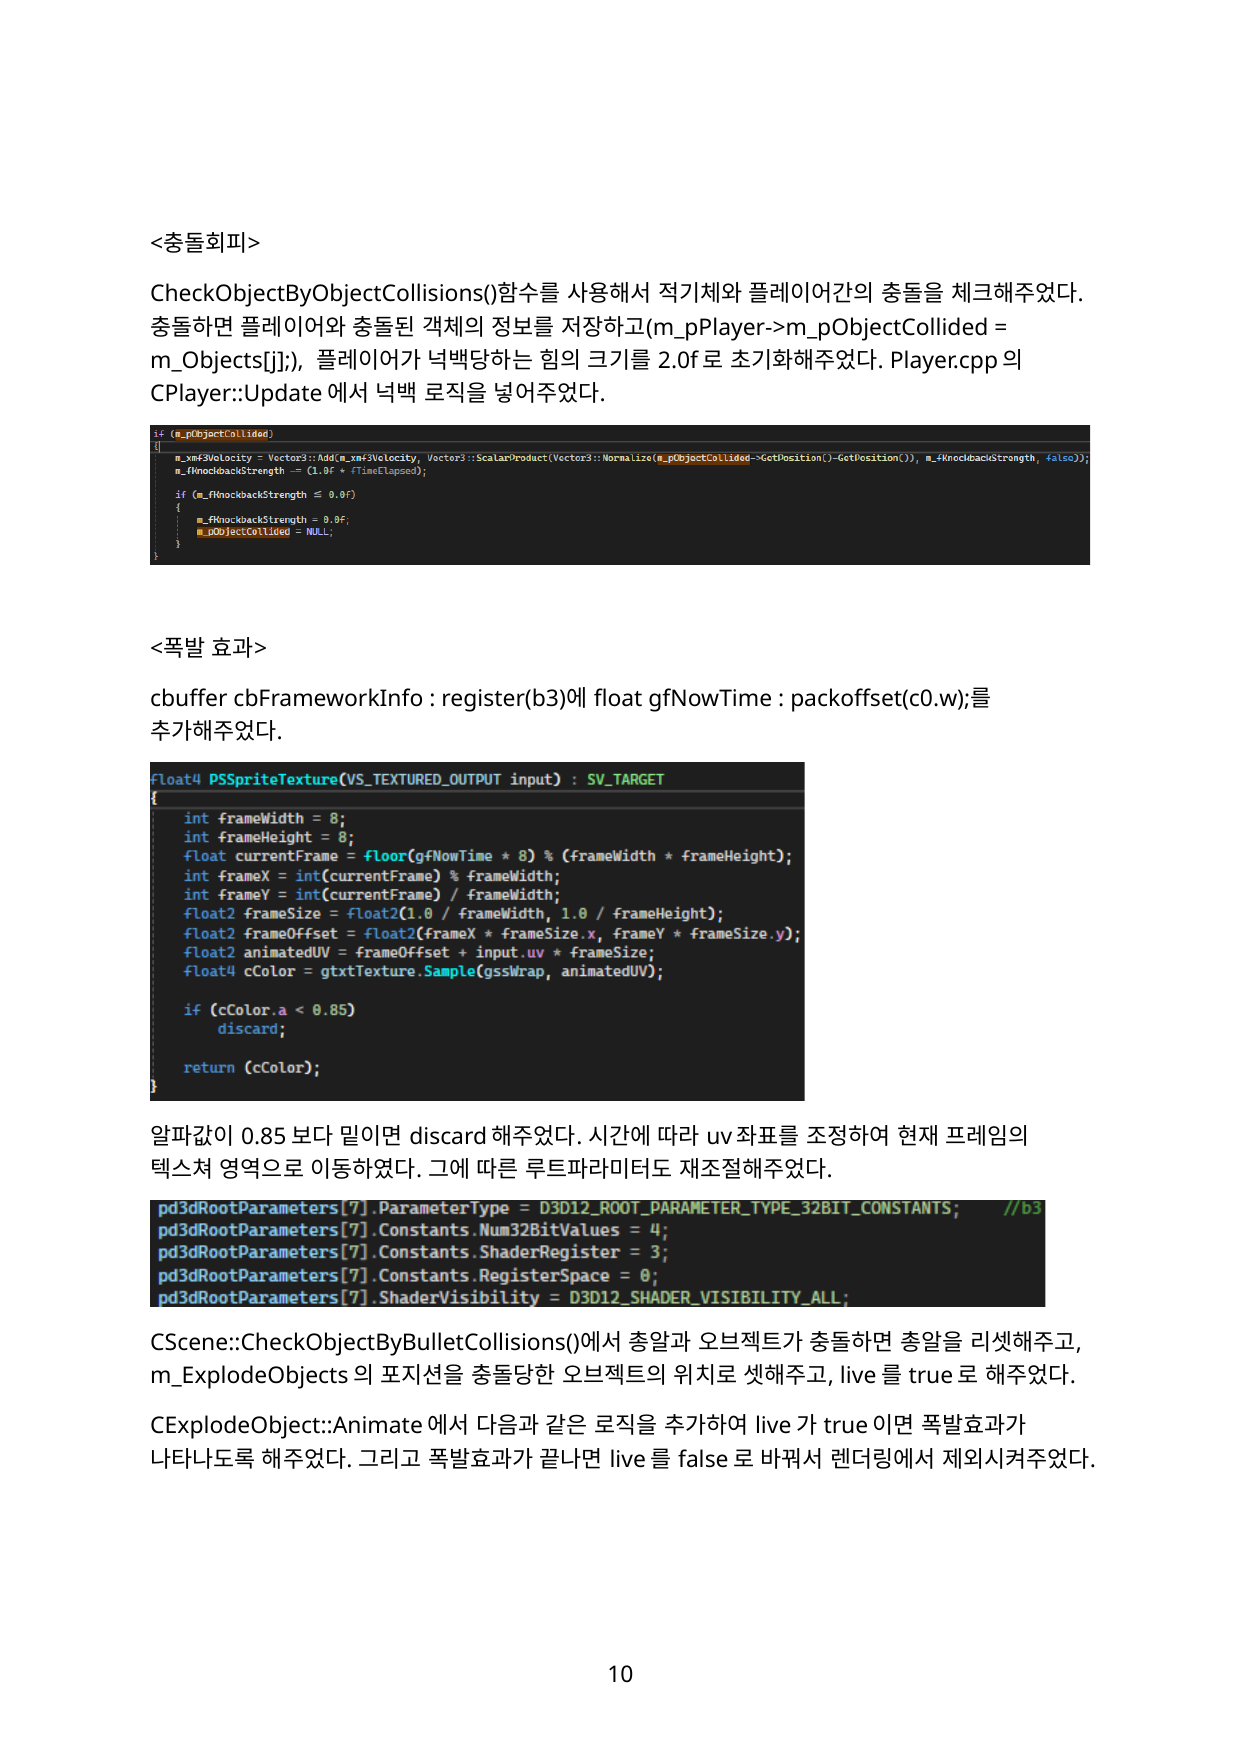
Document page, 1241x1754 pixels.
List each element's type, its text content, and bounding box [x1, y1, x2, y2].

picture [150, 762, 805, 1101]
picture [150, 1200, 1046, 1307]
text CheckObjectByObjectCollisions()함수를 사용해서 적기체와 플레이어간의 충돌을 체크해주었다. 충돌하면 플레이어와 충돌된 객체의 정보를 저장하고(m_pPlayer->m_pObjectCollided = m_Objects[j];), 플레이어가 넉백당하는 힘의 크기를 2.0f로 초기화해주었다. Player.cpp의 CPlayer::Update에서 넉백 로직을 넣어주었다. [150, 275, 1090, 408]
text CScene::CheckObjectByBulletCollisions()에서 총알과 오브젝트가 충돌하면 총알을 리셋해주고, m_ExplodeObjects의 포지션을 충돌당한 오브젝트의 위치로 셋해주고, live를 true로 해주었다. [150, 1324, 1090, 1390]
picture [150, 425, 1091, 565]
text <충돌회피> [150, 225, 1090, 258]
text <폭발 효과> [150, 629, 1090, 663]
text 알파값이 0.85보다 밑이면 discard해주었다. 시간에 따라 uv좌표를 조정하여 현재 프레임의 텍스쳐 영역으로 이동하였다. 그에 따른 루트파라미터도 재조절해주었다. [150, 1117, 1090, 1184]
text CExplodeObject::Animate에서 다음과 같은 로직을 추가하여 live가 true이면 폭발효과가 나타나도록 해주었다. 그리고 폭발효과가 끝나면 live를 false로 바꿔서 렌더링에서 제외시켜주었다. [150, 1407, 1090, 1474]
text cbuffer cbFrameworkInfo : register(b3)에 float gfNowTime : packoffset(c0.w);를 추가해주었다. [150, 679, 1090, 746]
